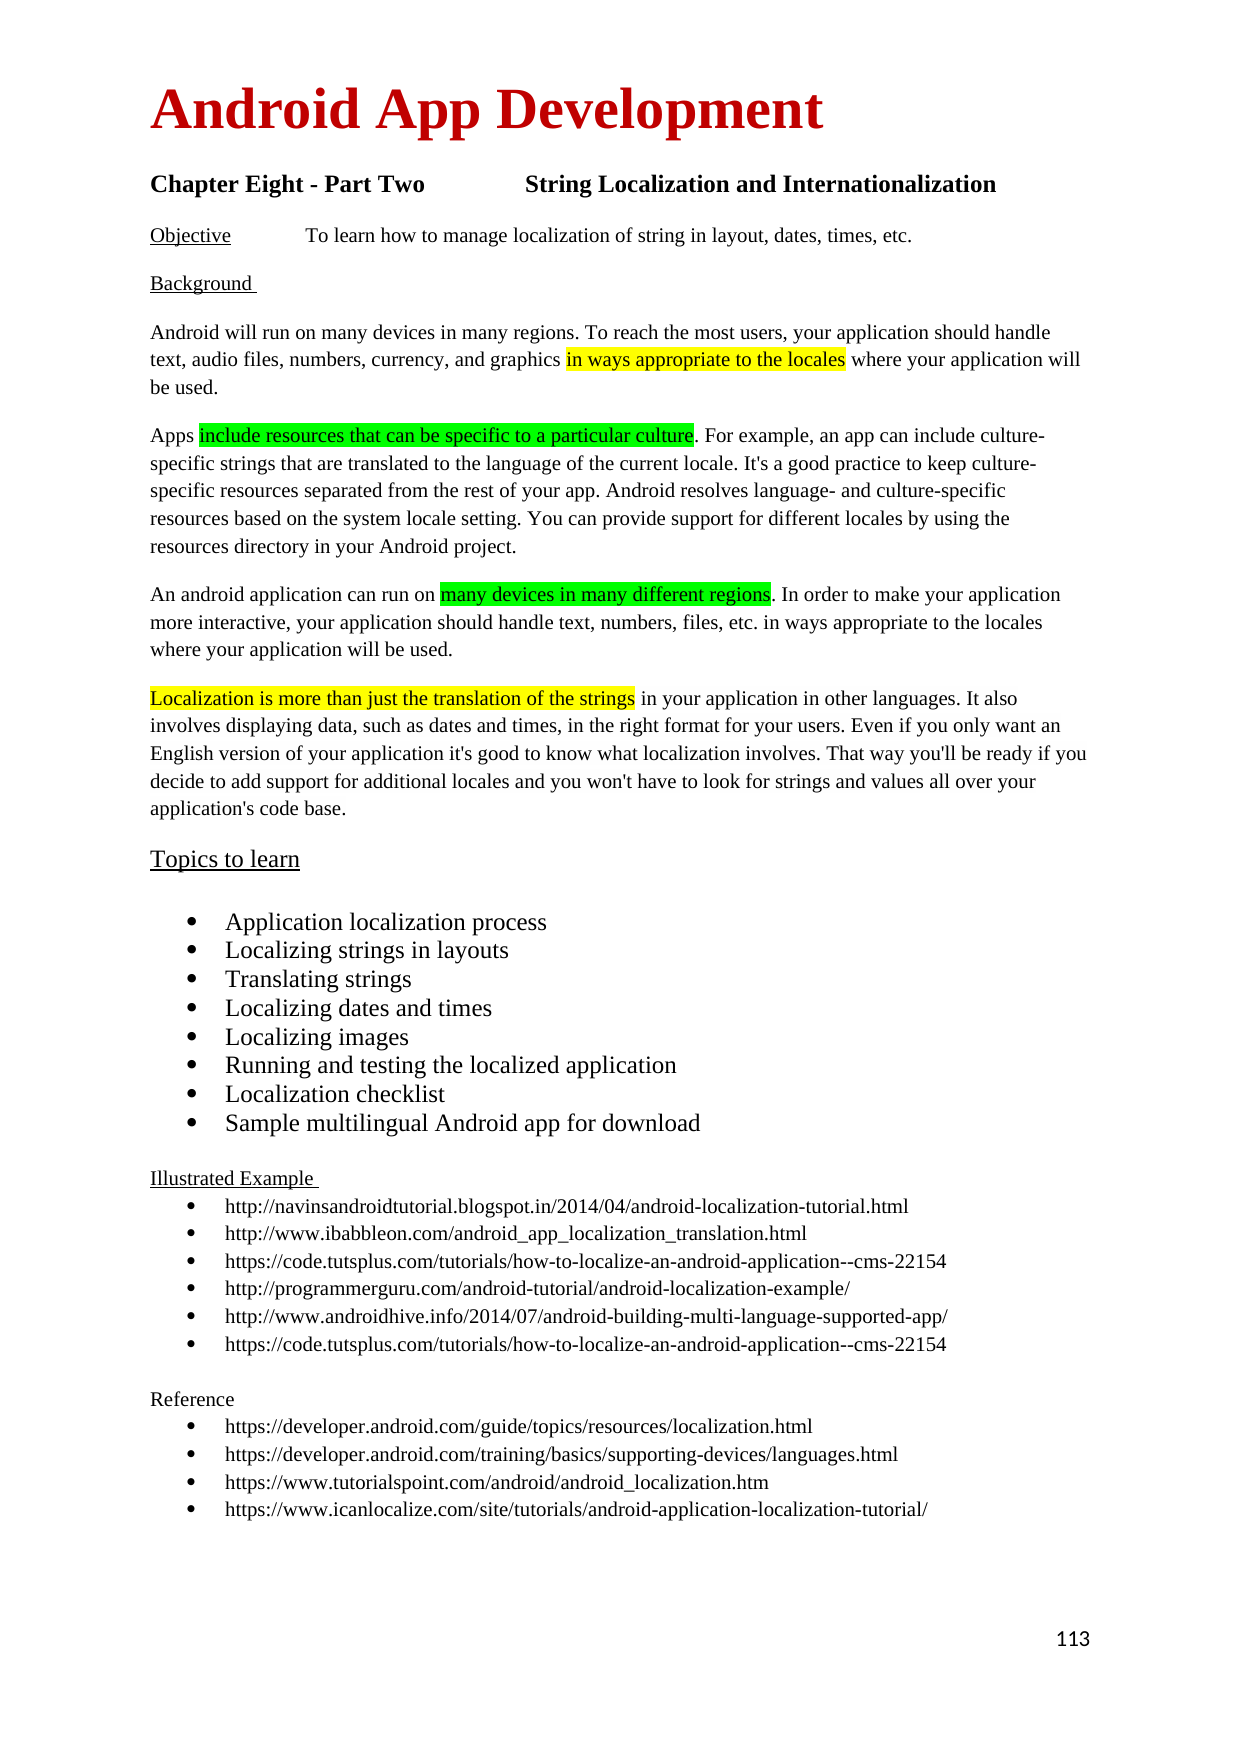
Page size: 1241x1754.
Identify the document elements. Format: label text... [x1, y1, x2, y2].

text Background [150, 271, 1090, 295]
text Objective To learn how to manage localization of string in layout, dates, times, etc. [150, 223, 1090, 247]
list http://www.ibabbleon.com/android_app_localization_translation.html [187, 1221, 1090, 1245]
list https://developer.android.com/guide/topics/resources/localization.html [187, 1414, 1090, 1438]
list Localization checklist [187, 1079, 1090, 1108]
list Chapter Eight - Part Two String Localization and Internationalization [150, 169, 1090, 198]
text Topics to learn [150, 844, 1090, 873]
text Apps include resources that can be specific to a particular culture. For example, an app can include culture-specific strings that are translated to the language of the current locale. It's a good practice to keep culture-specific resources separated from the rest of your app. Android resolves language- and culture-specific resources based on the system locale setting. You can provide support for different locales by using the resources directory in your Android project. [150, 423, 1090, 558]
text Android will run on many devices in many regions. To reach the most users, your application should handle text, audio files, numbers, currency, and graphics in ways appropriate to the locales where your application will be used. [150, 319, 1090, 399]
list Localizing images [187, 1022, 1090, 1051]
list Translating strings [187, 964, 1090, 993]
list https://code.tutsplus.com/tutorials/how-to-localize-an-android-application--cms-22154 [187, 1249, 1090, 1273]
text Localization is more than just the translation of the strings in your application in other languages. It also involves displaying data, such as dates and times, in the right format for your users. Even if you only want an English version of your application it's good to know what localization involves. That way you'll be ready if you decide to add support for additional locales and you won't have to look for strings and values all over your application's code base. [150, 686, 1090, 820]
list Application localization process [187, 907, 1090, 936]
list https://developer.android.com/training/basics/supporting-devices/languages.html [187, 1442, 1090, 1466]
list http://www.androidhive.info/2014/07/android-building-multi-language-supported-app/ [187, 1304, 1090, 1328]
list Illustrated Example [150, 1166, 1090, 1190]
list Localizing dates and times [187, 993, 1090, 1022]
list http://navinsandroidtutorial.blogspot.in/2014/04/android-localization-tutorial.html [187, 1193, 1090, 1218]
list Reference [150, 1387, 1090, 1411]
list https://www.icanlocalize.com/site/tutorials/android-application-localization-tutorial/ [187, 1497, 1090, 1521]
list Running and testing the localized application [187, 1051, 1090, 1079]
text An android application can run on many devices in many different regions. In order to make your application more interactive, your application should handle text, numbers, files, etc. in ways appropriate to the locales where your application will be used. [150, 582, 1090, 661]
list https://www.tutorialspoint.com/android/android_localization.htm [187, 1469, 1090, 1494]
list http://programmerguru.com/android-tutorial/android-localization-example/ [187, 1276, 1090, 1300]
list Localizing strings in layouts [187, 936, 1090, 964]
list Sample multilingual Android app for download [187, 1108, 1090, 1137]
list https://code.tutsplus.com/tutorials/how-to-localize-an-android-application--cms-22154 [187, 1332, 1090, 1356]
